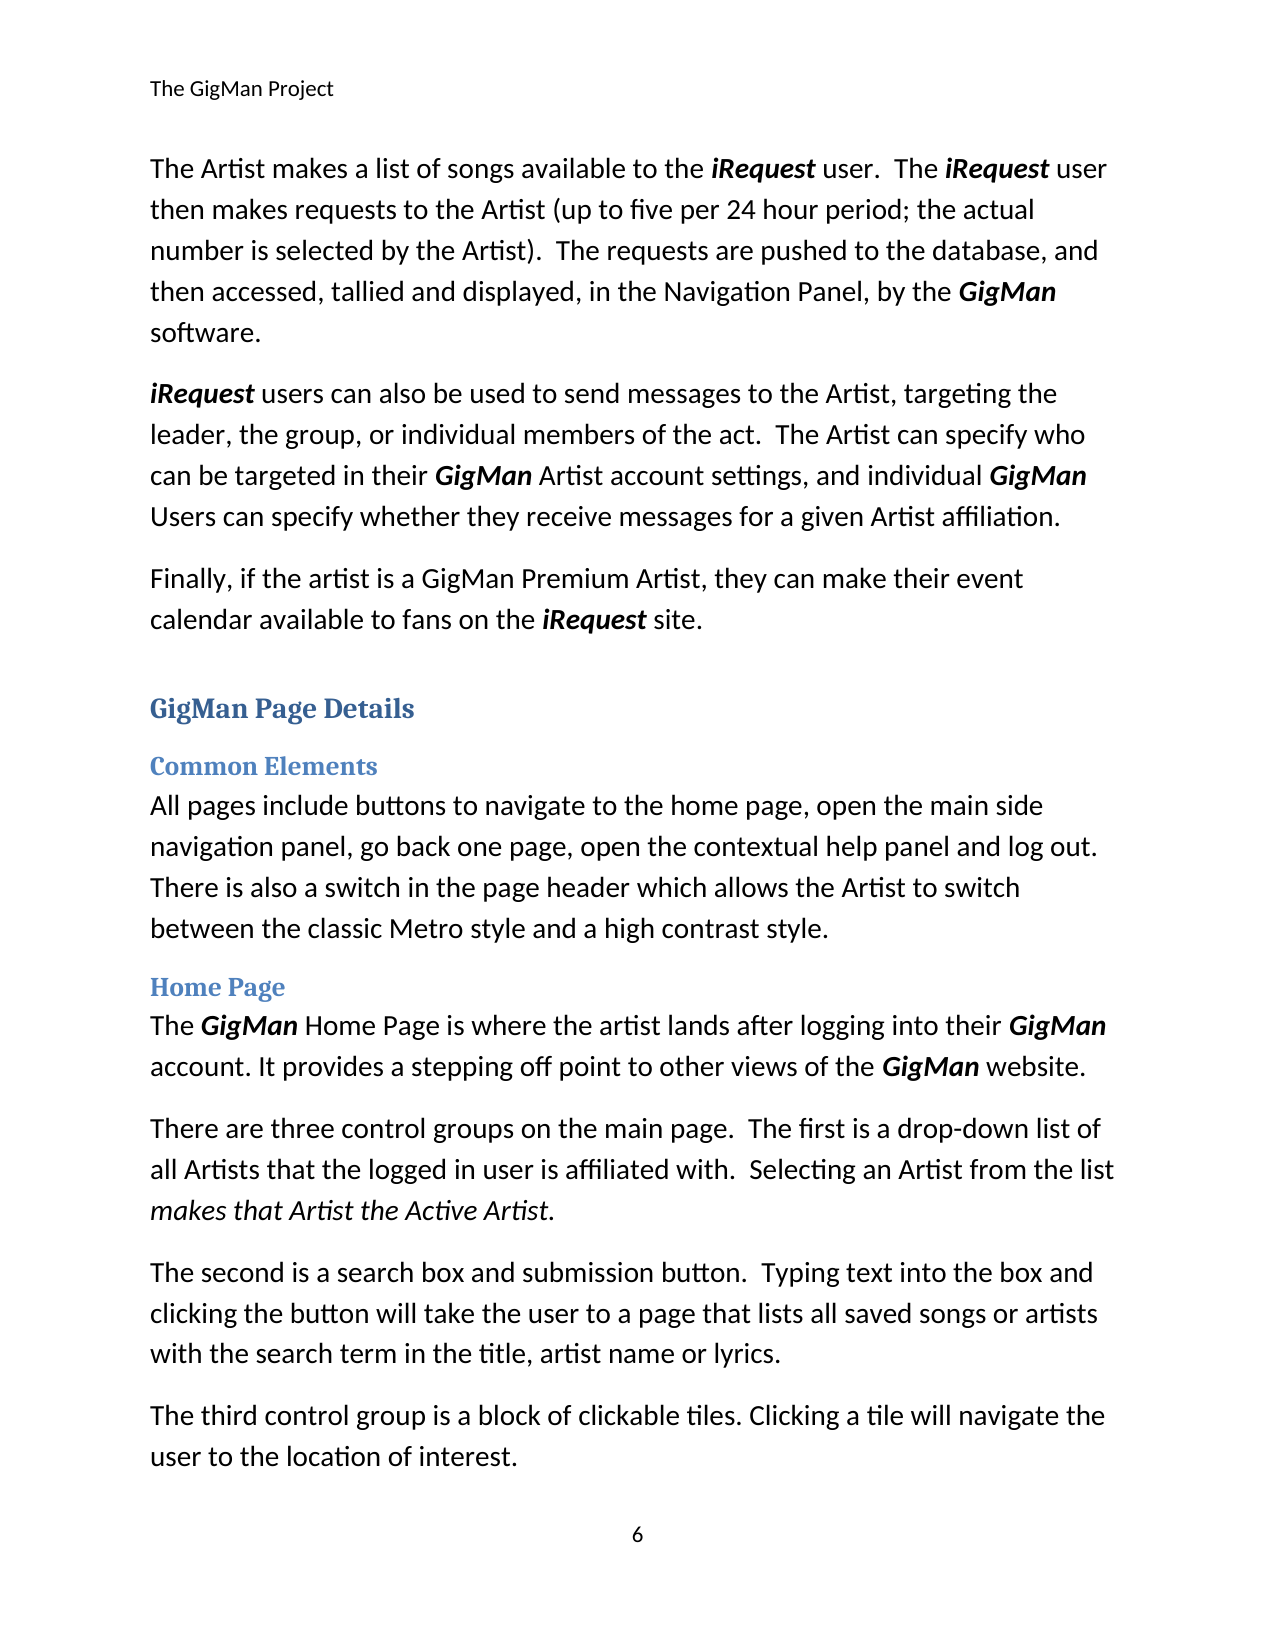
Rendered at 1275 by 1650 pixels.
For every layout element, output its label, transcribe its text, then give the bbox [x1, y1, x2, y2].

subtitle GigMan Page Details [150, 692, 1125, 726]
text The Artist makes a list of songs available to the iRequest user. The iRequest user then makes requests to the Artist (up to five per 24 hour period; the actual number is selected by the Artist). The requests are pushed to the database, and then accessed, tallied and displayed, in the Navigation Panel, by the GigMan software. [150, 150, 1125, 349]
text iRequest users can also be used to send messages to the Artist, targeting the leader, the group, or individual members of the act. The Artist can specify who can be targeted in their GigMan Artist account settings, and individual GigMan Users can specify whether they receive messages for a given Artist affiliation. [150, 376, 1125, 534]
text The third control group is a block of clickable tiles. Clicking a tile will navigate the user to the location of interest. [150, 1397, 1125, 1474]
text All pages include buttons to navigate to the home page, open the main side navigation panel, go back one page, open the contextual help panel and log out. There is also a switch in the page header which allows the Artist to switch between the classic Metro style and a high contrast style. [150, 787, 1125, 946]
text The second is a search box and submission button. Typing text into the box and clicking the button will take the user to a page that lists all saved songs or artists with the search term in the title, artist name or lyrics. [150, 1254, 1125, 1371]
subtitle Common Elements [150, 751, 1125, 782]
text Finally, if the artist is a GigMan Premium Artist, they can make their event calendar available to fans on the iRequest site. [150, 560, 1125, 637]
text There are three control groups on the main page. The first is a drop-down list of all Artists that the logged in user is affiliated with. Selecting an Artist from the list makes that Artist the Active Artist. [150, 1110, 1125, 1228]
text The GigMan Home Page is where the artist lands after logging into their GigMan account. It provides a stepping off point to other views of the GigMan website. [150, 1007, 1125, 1084]
subtitle Home Page [150, 972, 1125, 1003]
